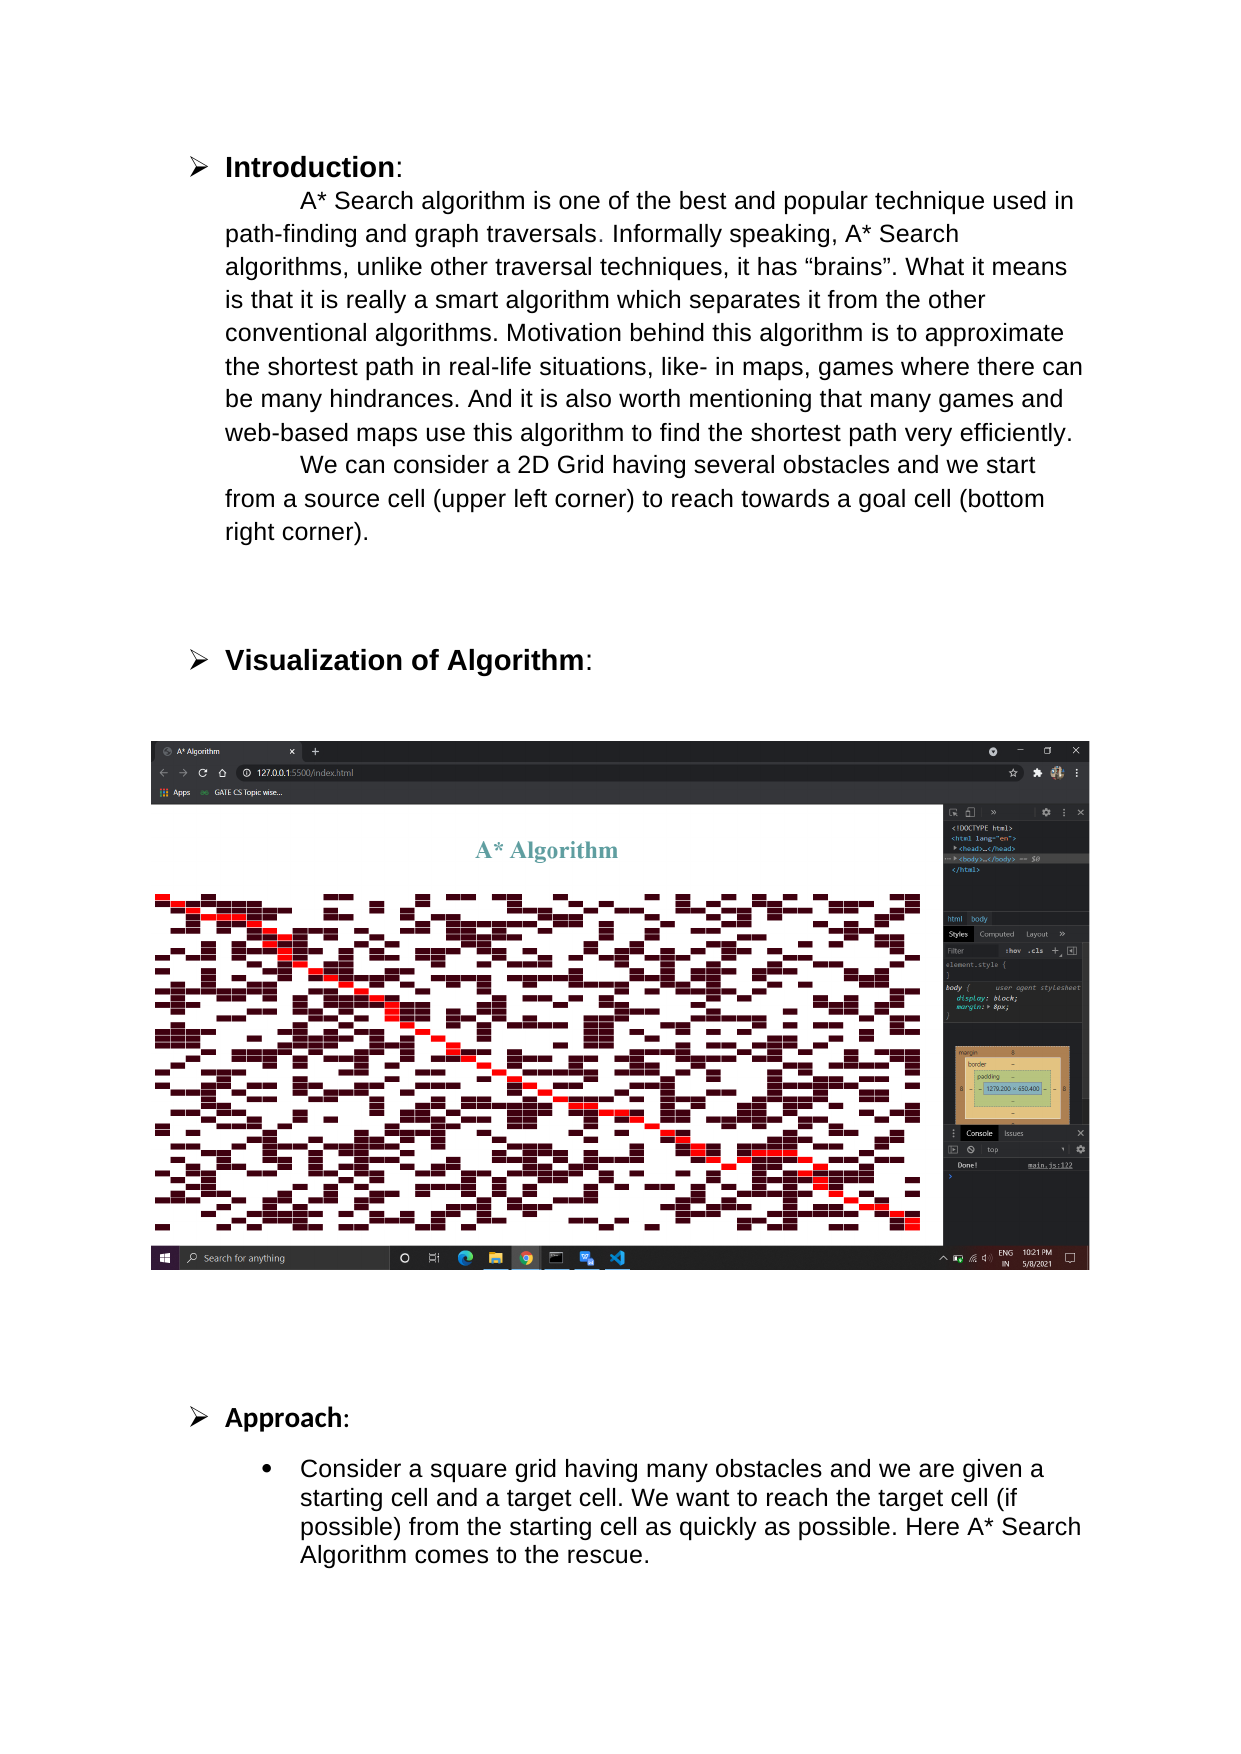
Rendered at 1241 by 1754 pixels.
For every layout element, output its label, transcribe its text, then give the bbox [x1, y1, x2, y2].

list A* Search algorithm is one of the best and popular technique used in path-finding and graph traversals. Informally speaking, A* Search algorithms, unlike other traversal techniques, it has “brains”. What it means is that it is really a smart algorithm which separates it from the other conventional algorithms. Motivation behind this algorithm is to approximate the shortest path in real-life situations, like- in maps, games where there can be many hindrances. And it is also worth mentioning that many games and web-based maps use this algorithm to find the shortest path very efficiently. [225, 186, 1090, 446]
list Approach: [187, 1399, 1090, 1434]
list Visualization of Algorithm: [187, 643, 1090, 677]
list Consider a square grid having many obstacles and we are given a starting cell and a target cell. We want to reach the target cell (if possible) from the starting cell as quickly as possible. Here A* Search Algorithm comes to the rescue. [262, 1454, 1090, 1569]
picture [151, 741, 1090, 1270]
list We can consider a 2D Grid having several obstacles and we start from a source cell (upper left corner) to reach towards a goal cell (bottom right corner). [225, 451, 1090, 545]
list Introduction: [187, 150, 1090, 184]
